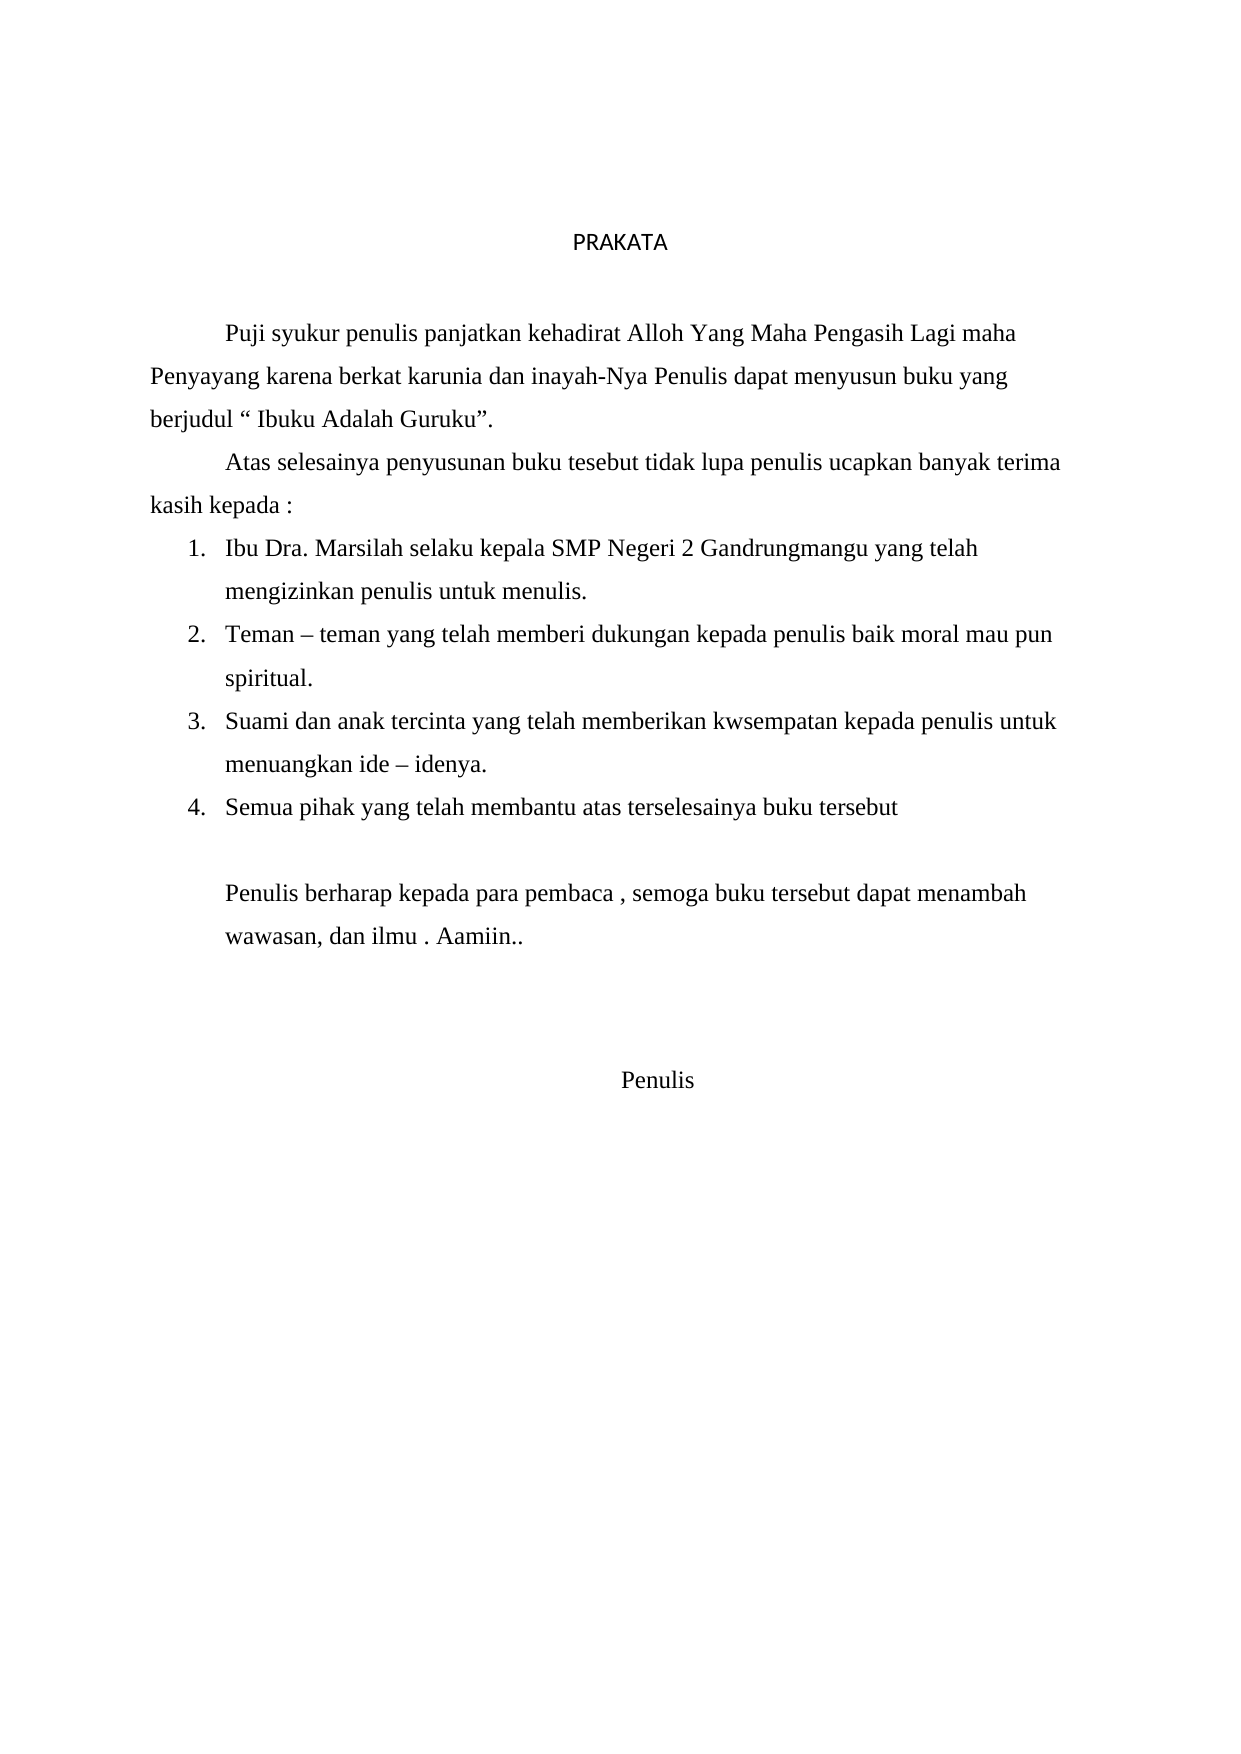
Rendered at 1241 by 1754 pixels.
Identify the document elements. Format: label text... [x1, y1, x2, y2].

list Suami dan anak tercinta yang telah memberikan kwsempatan kepada penulis untuk menuangkan ide – idenya. [187, 706, 1090, 778]
list Penulis berharap kepada para pembaca , semoga buku tersebut dapat menambah wawasan, dan ilmu . Aamiin.. [225, 878, 1090, 950]
list Penulis [225, 1065, 1090, 1094]
list Semua pihak yang telah membantu atas terselesainya buku tersebut [187, 792, 1090, 821]
list Ibu Dra. Marsilah selaku kepala SMP Negeri 2 Gandrungmangu yang telah mengizinkan penulis untuk menulis. [187, 533, 1090, 605]
text PRAKATA [150, 226, 1090, 257]
text Atas selesainya penyusunan buku tesebut tidak lupa penulis ucapkan banyak terima kasih kepada : [150, 447, 1090, 519]
text Puji syukur penulis panjatkan kehadirat Alloh Yang Maha Pengasih Lagi maha Penyayang karena berkat karunia dan inayah-Nya Penulis dapat menyusun buku yang berjudul “ Ibuku Adalah Guruku”. [150, 318, 1090, 433]
list Teman – teman yang telah memberi dukungan kepada penulis baik moral mau pun spiritual. [187, 619, 1090, 691]
